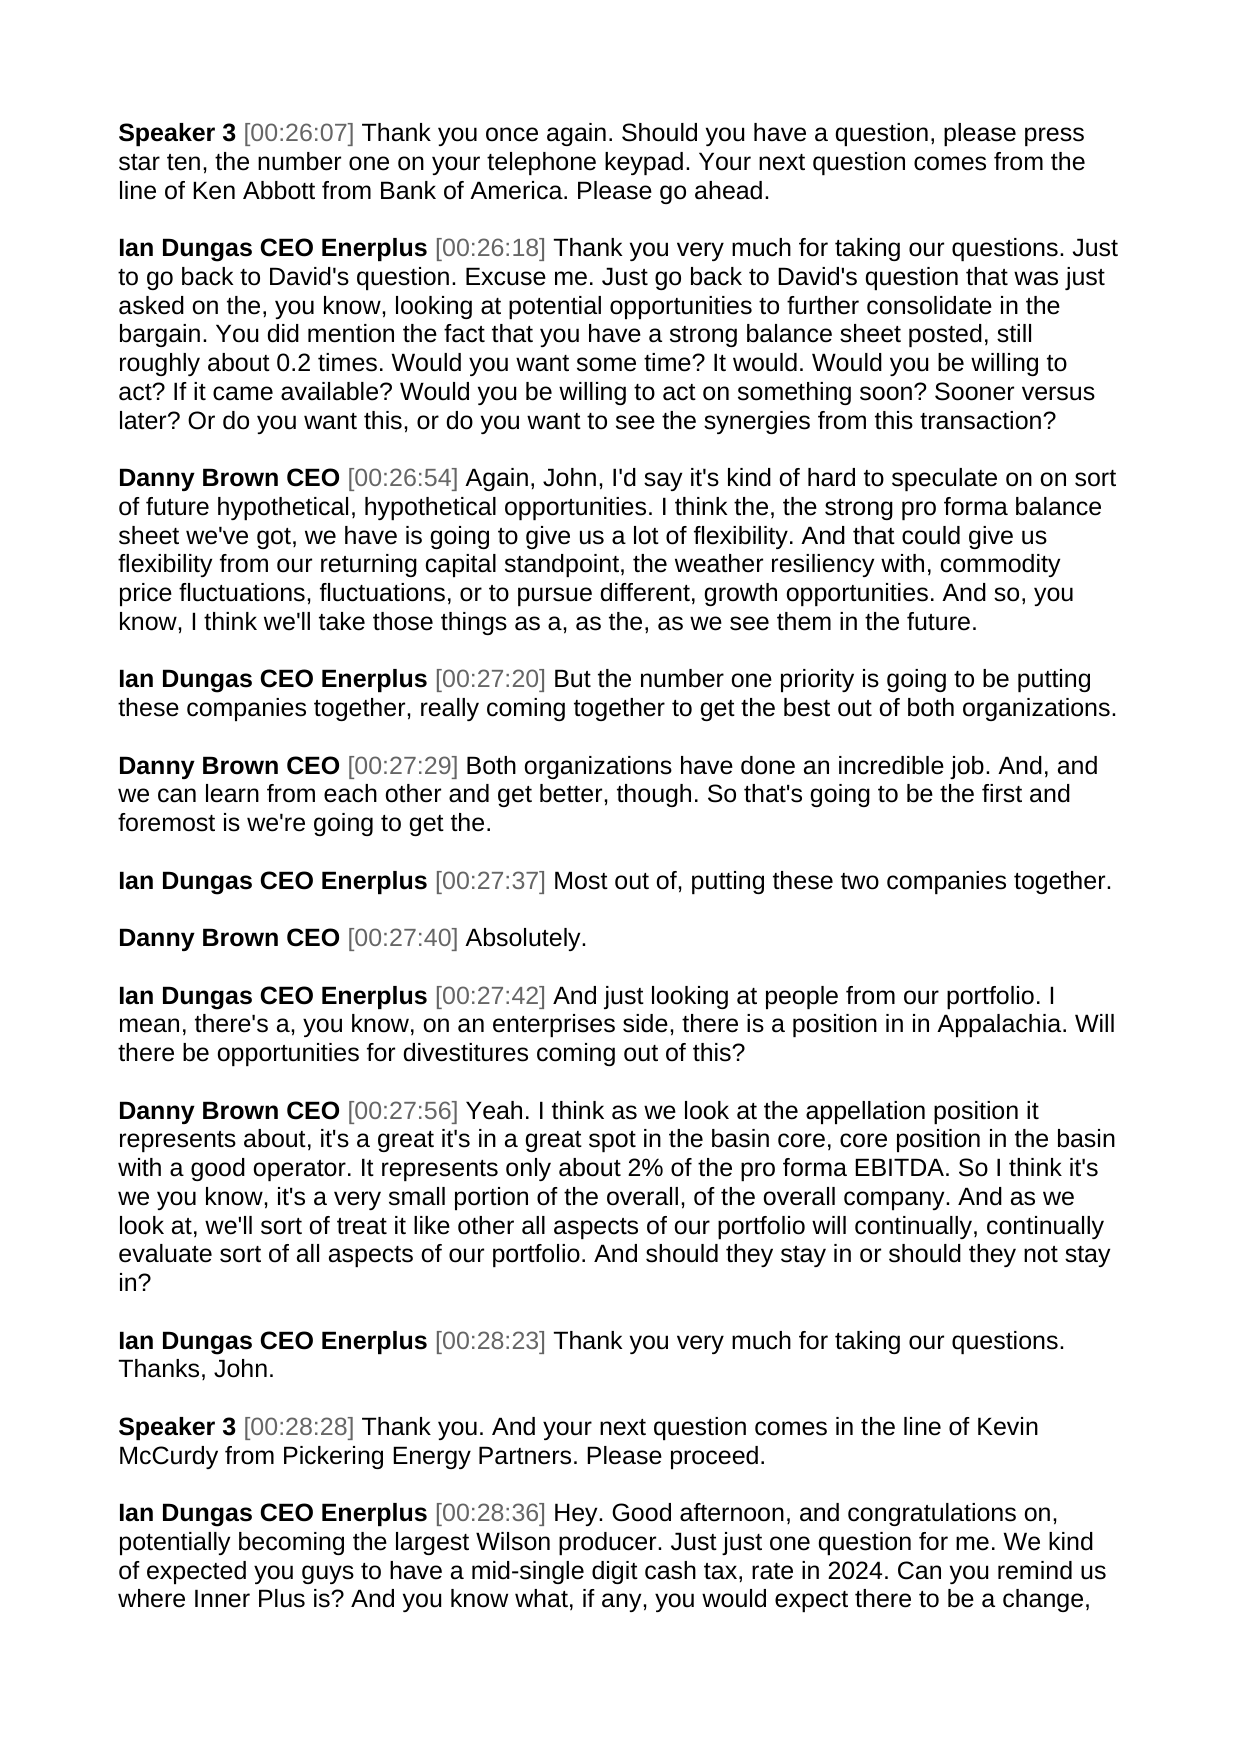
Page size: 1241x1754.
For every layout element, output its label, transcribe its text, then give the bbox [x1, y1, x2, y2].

text Speaker 3 [00:26:07] Thank you once again. Should you have a question, please press star ten, the number one on your telephone keypad. Your next question comes from the line of Ken Abbott from Bank of America. Please go ahead. [118, 118, 1122, 204]
text Ian Dungas CEO Enerplus [00:27:20] But the number one priority is going to be putting these companies together, really coming together to get the best out of both organizations. [118, 664, 1122, 722]
text Ian Dungas CEO Enerplus [00:28:23] Thank you very much for taking our questions. Thanks, John. [118, 1326, 1122, 1383]
text Ian Dungas CEO Enerplus [00:27:42] And just looking at people from our portfolio. I mean, there's a, you know, on an enterprises side, there is a position in in Appalachia. Will there be opportunities for divestitures coming out of this? [118, 981, 1122, 1067]
text Ian Dungas CEO Enerplus [00:27:37] Most out of, putting these two companies together. [118, 866, 1122, 894]
text Danny Brown CEO [00:27:56] Yeah. I think as we look at the appellation position it represents about, it's a great it's in a great spot in the basin core, core position in the basin with a good operator. It represents only about 2% of the pro forma EBITDA. So I think it's we you know, it's a very small portion of the overall, of the overall company. And as we look at, we'll sort of treat it like other all aspects of our portfolio will continually, continually evaluate sort of all aspects of our portfolio. And should they stay in or should they not stay in? [118, 1096, 1122, 1297]
text Speaker 3 [00:28:28] Thank you. And your next question comes in the line of Kevin McCurdy from Pickering Energy Partners. Please proceed. [118, 1412, 1122, 1469]
text Danny Brown CEO [00:27:29] Both organizations have done an incredible job. And, and we can learn from each other and get better, though. So that's going to be the first and foremost is we're going to get the. [118, 751, 1122, 837]
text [118, 1498, 1122, 1613]
text Danny Brown CEO [00:27:40] Absolutely. [118, 923, 1122, 952]
text Ian Dungas CEO Enerplus [00:26:18] Thank you very much for taking our questions. Just to go back to David's question. Excuse me. Just go back to David's question that was just asked on the, you know, looking at potential opportunities to further consolidate in the bargain. You did mention the fact that you have a strong balance sheet posted, still roughly about 0.2 times. Would you want some time? It would. Would you be willing to act? If it came available? Would you be willing to act on something soon? Sooner versus later? Or do you want this, or do you want to see the synergies from this transaction? [118, 233, 1122, 434]
text Danny Brown CEO [00:26:54] Again, John, I'd say it's kind of hard to speculate on on sort of future hypothetical, hypothetical opportunities. I think the, the strong pro forma balance sheet we've got, we have is going to give us a lot of flexibility. And that could give us flexibility from our returning capital standpoint, the weather resiliency with, commodity price fluctuations, fluctuations, or to pursue different, growth opportunities. And so, you know, I think we'll take those things as a, as the, as we see them in the future. [118, 463, 1122, 636]
